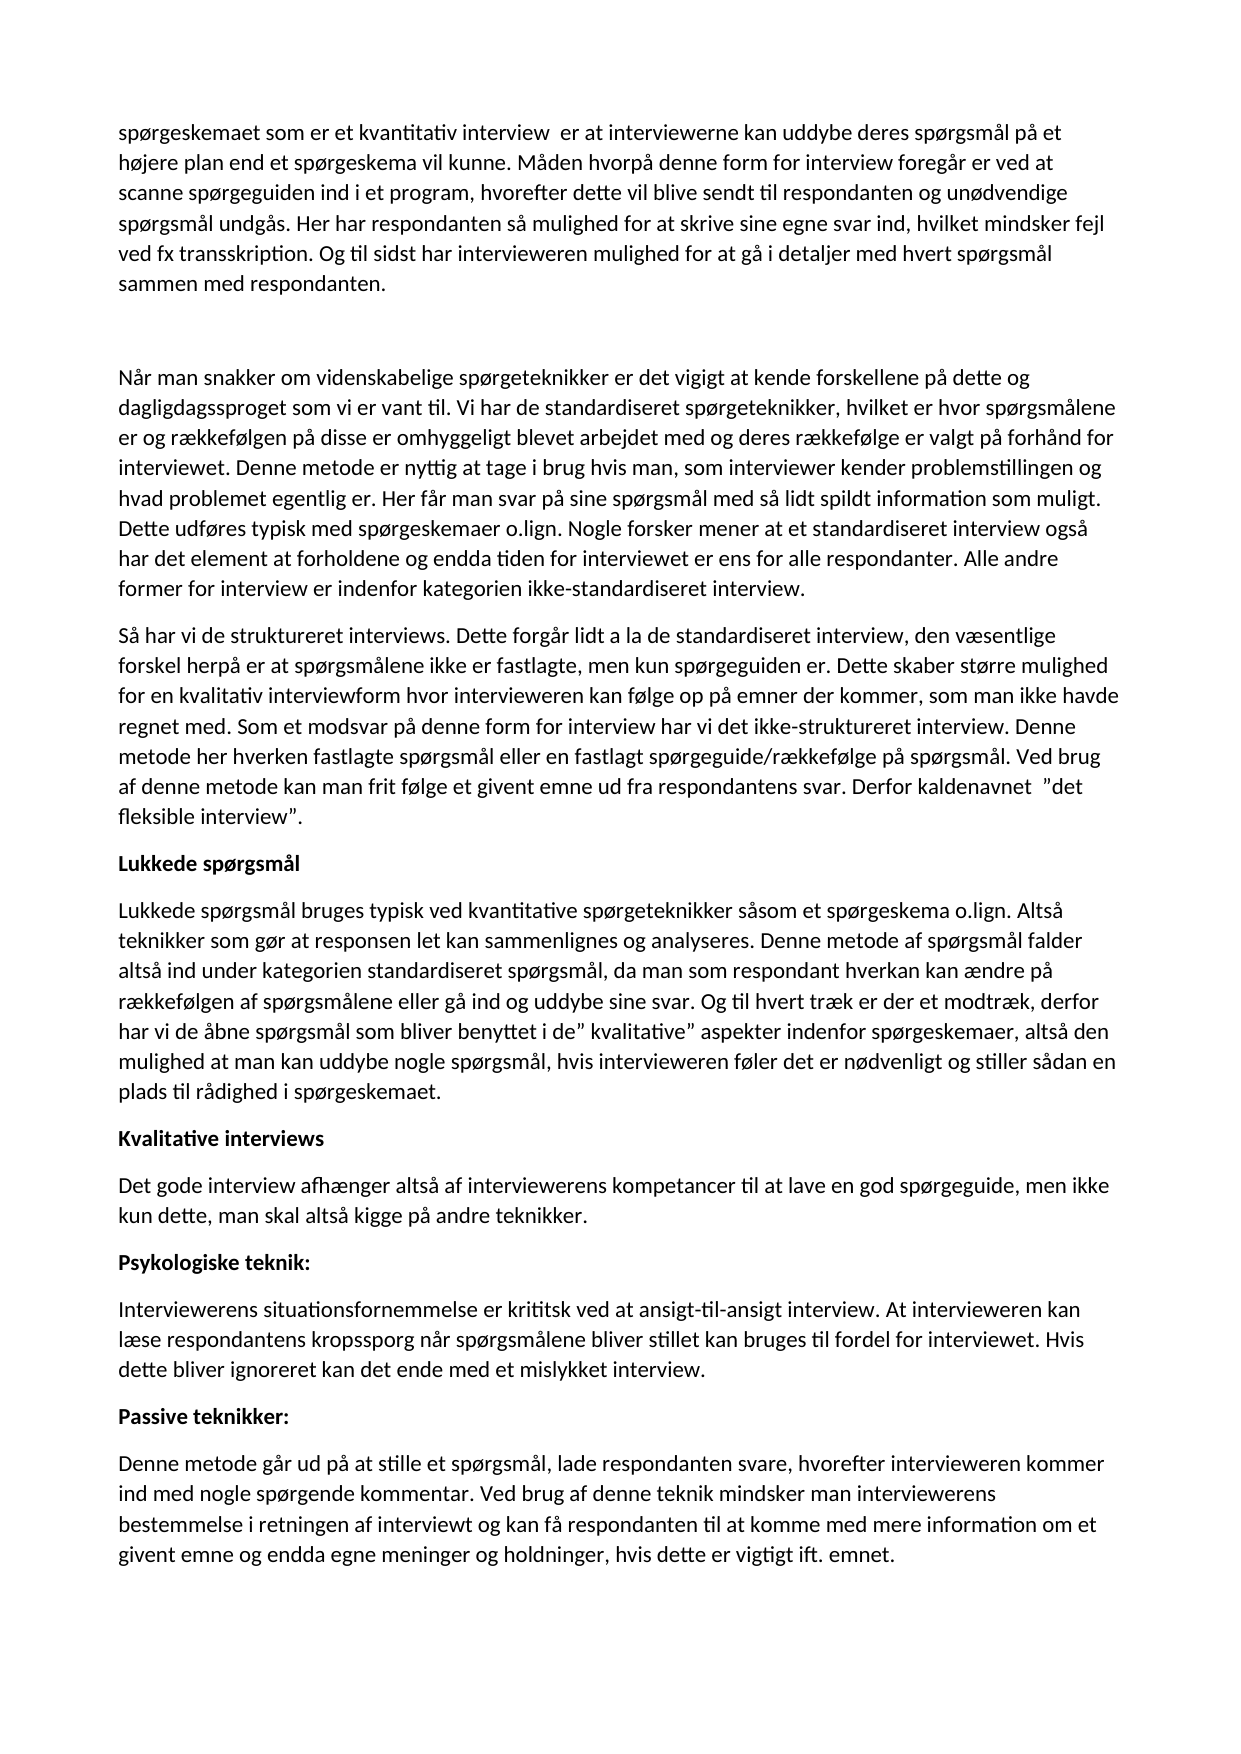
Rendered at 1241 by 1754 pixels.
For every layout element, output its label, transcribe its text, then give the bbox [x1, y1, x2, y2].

text Lukkede spørgsmål [118, 849, 1122, 877]
text Passive teknikker: [118, 1402, 1122, 1431]
text Når man snakker om videnskabelige spørgeteknikker er det vigigt at kende forskellene på dette og dagligdagssproget som vi er vant til. Vi har de standardiseret spørgeteknikker, hvilket er hvor spørgsmålene er og rækkefølgen på disse er omhyggeligt blevet arbejdet med og deres rækkefølge er valgt på forhånd for interviewet. Denne metode er nyttig at tage i brug hvis man, som interviewer kender problemstillingen og hvad problemet egentlig er. Her får man svar på sine spørgsmål med så lidt spildt information som muligt. Dette udføres typisk med spørgeskemaer o.lign. Nogle forsker mener at et standardiseret interview også har det element at forholdene og endda tiden for interviewet er ens for alle respondanter. Alle andre former for interview er indenfor kategorien ikke-standardiseret interview. [118, 363, 1122, 602]
text Så har vi de struktureret interviews. Dette forgår lidt a la de standardiseret interview, den væsentlige forskel herpå er at spørgsmålene ikke er fastlagte, men kun spørgeguiden er. Dette skaber større mulighed for en kvalitativ interviewform hvor intervieweren kan følge op på emner der kommer, som man ikke havde regnet med. Som et modsvar på denne form for interview har vi det ikke-struktureret interview. Denne metode her hverken fastlagte spørgsmål eller en fastlagt spørgeguide/rækkefølge på spørgsmål. Ved brug af denne metode kan man frit følge et givent emne ud fra respondantens svar. Derfor kaldenavnet ”det fleksible interview”. [118, 621, 1122, 831]
text Denne metode går ud på at stille et spørgsmål, lade respondanten svare, hvorefter intervieweren kommer ind med nogle spørgende kommentar. Ved brug af denne teknik mindsker man interviewerens bestemmelse i retningen af interviewt og kan få respondanten til at komme med mere information om et givent emne og endda egne meninger og holdninger, hvis dette er vigtigt ift. emnet. [118, 1449, 1122, 1568]
text Psykologiske teknik: [118, 1248, 1122, 1276]
text Kvalitative interviews [118, 1124, 1122, 1152]
text Det gode interview afhænger altså af interviewerens kompetancer til at lave en god spørgeguide, men ikke kun dette, man skal altså kigge på andre teknikker. [118, 1171, 1122, 1229]
text Lukkede spørgsmål bruges typisk ved kvantitative spørgeteknikker såsom et spørgeskema o.lign. Altså teknikker som gør at responsen let kan sammenlignes og analyseres. Denne metode af spørgsmål falder altså ind under kategorien standardiseret spørgsmål, da man som respondant hverkan kan ændre på rækkefølgen af spørgsmålene eller gå ind og uddybe sine svar. Og til hvert træk er der et modtræk, derfor har vi de åbne spørgsmål som bliver benyttet i de” kvalitative” aspekter indenfor spørgeskemaer, altså den mulighed at man kan uddybe nogle spørgsmål, hvis intervieweren føler det er nødvenligt og stiller sådan en plads til rådighed i spørgeskemaet. [118, 896, 1122, 1106]
text Interviewerens situationsfornemmelse er krititsk ved at ansigt-til-ansigt interview. At intervieweren kan læse respondantens kropssporg når spørgsmålene bliver stillet kan bruges til fordel for interviewet. Hvis dette bliver ignoreret kan det ende med et mislykket interview. [118, 1295, 1122, 1384]
